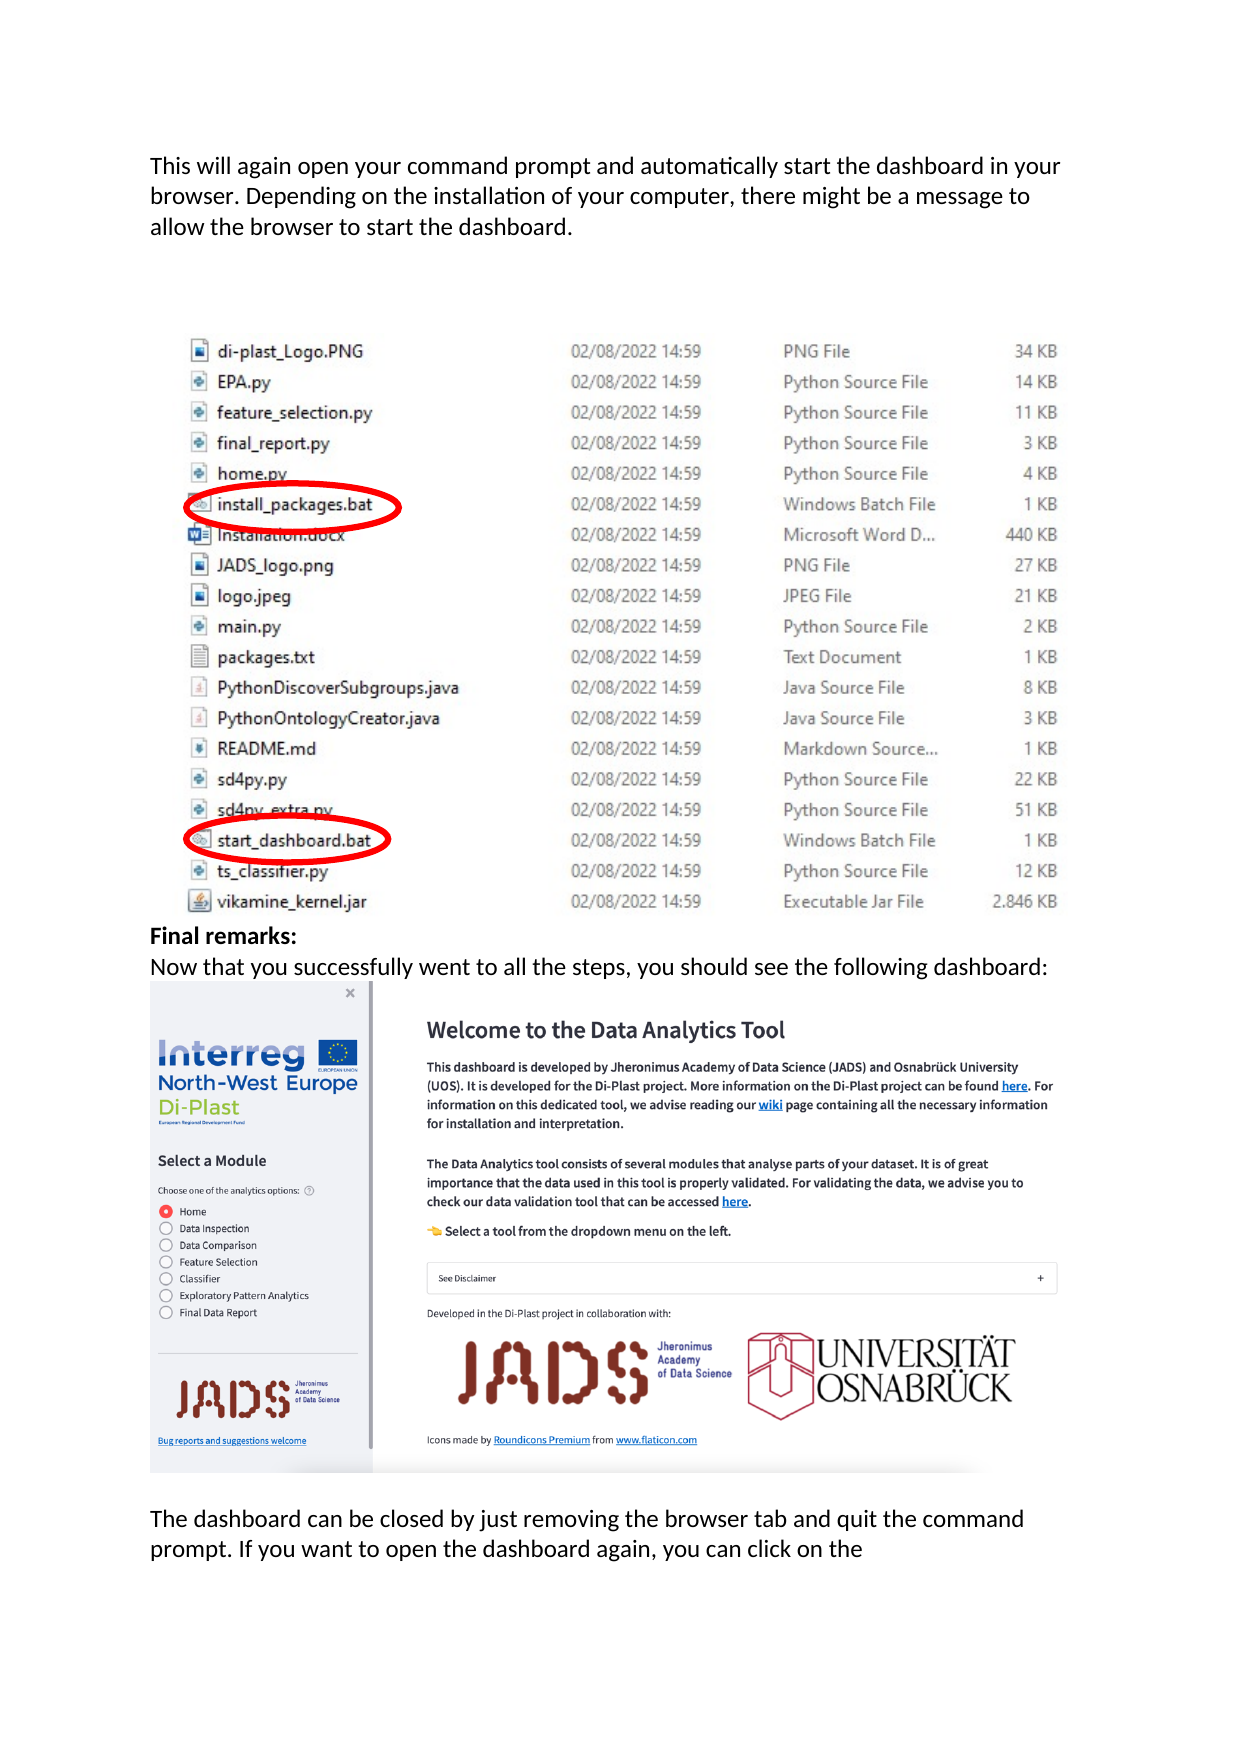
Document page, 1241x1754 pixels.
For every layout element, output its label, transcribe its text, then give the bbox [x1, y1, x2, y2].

picture [150, 981, 1091, 1473]
text Now that you successfully went to all the steps, you should see the following dashboard: [150, 951, 1090, 981]
picture [172, 333, 1068, 921]
text Final remarks: [150, 920, 1090, 951]
